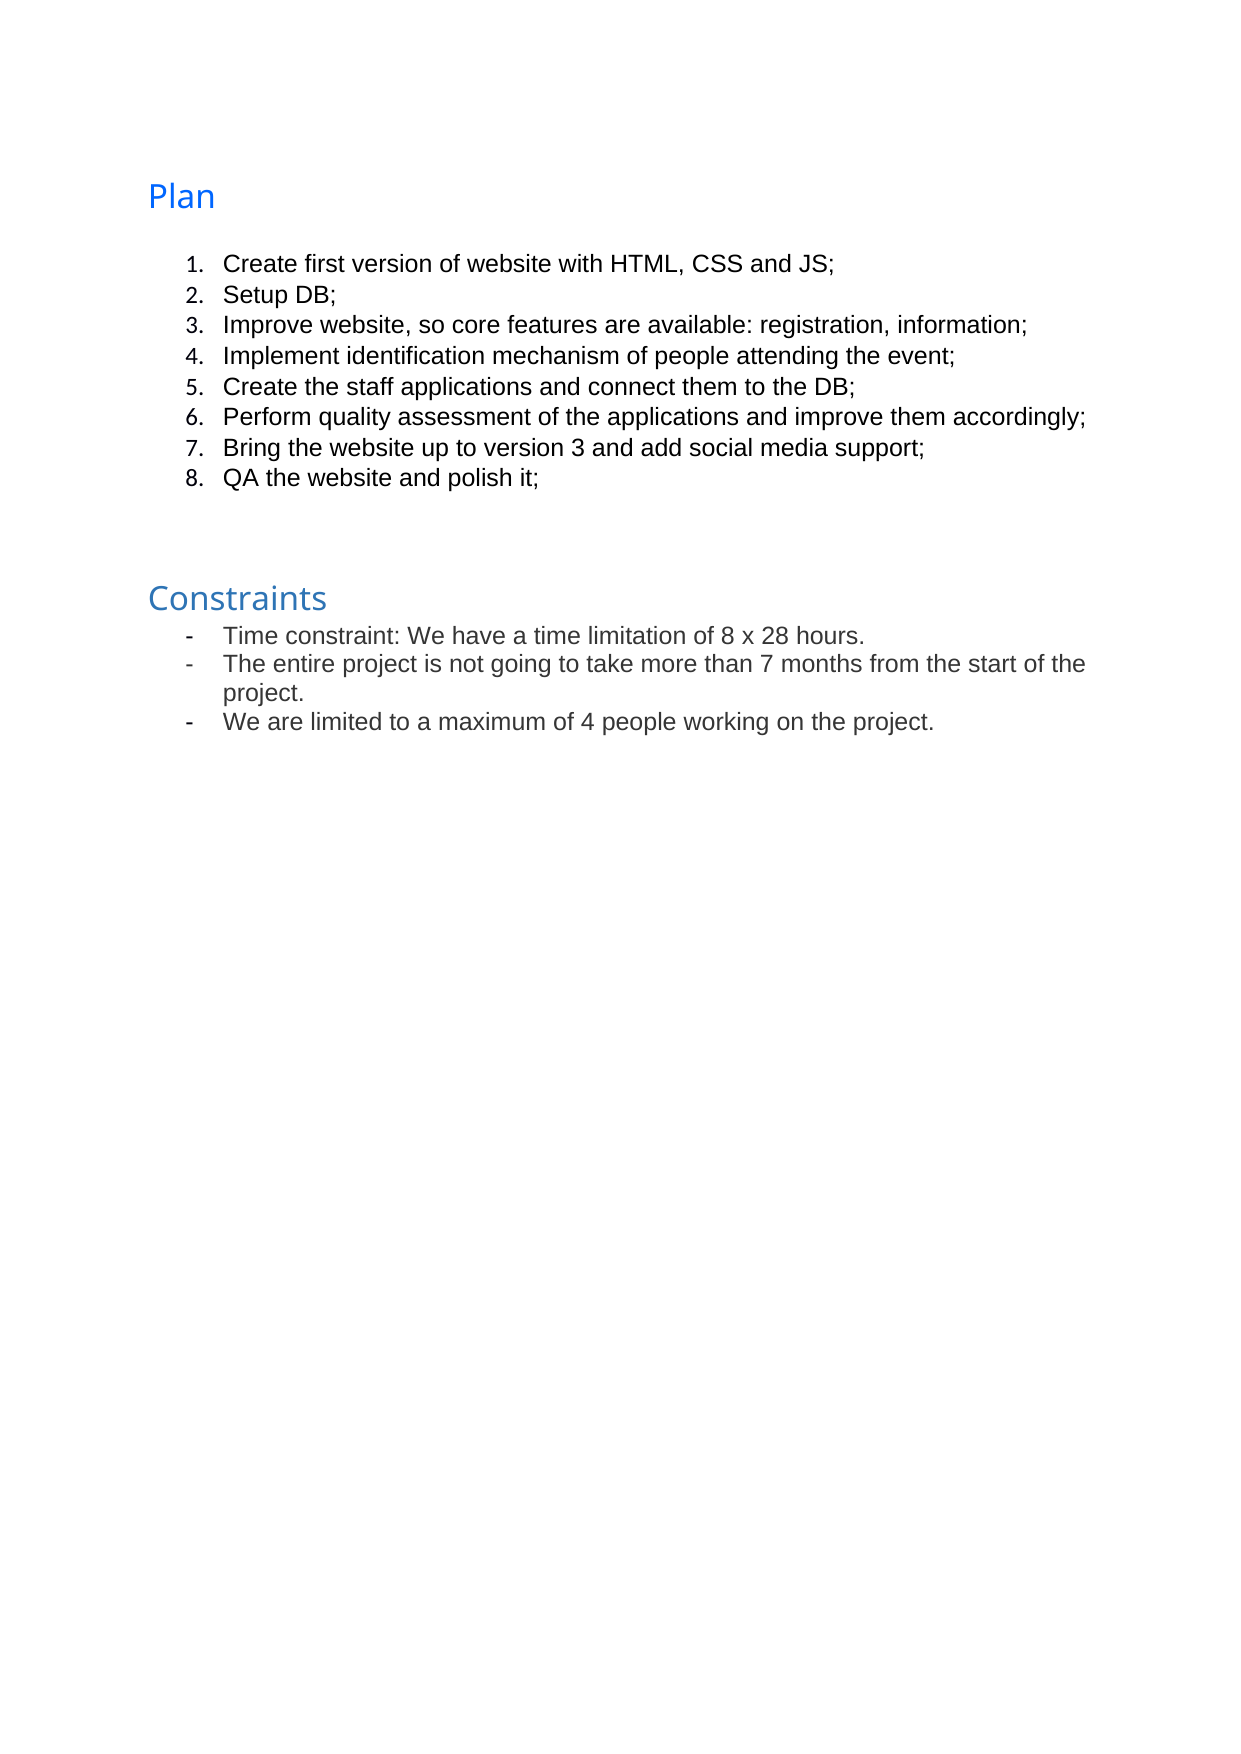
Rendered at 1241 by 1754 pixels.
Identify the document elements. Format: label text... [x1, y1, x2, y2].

list Create the staff applications and connect them to the DB; [185, 371, 1093, 401]
list Implement identification mechanism of people attending the event; [185, 340, 1093, 371]
list Create first version of website with HTML, CSS and JS; [185, 248, 1093, 279]
list Perform quality assessment of the applications and improve them accordingly; [185, 401, 1093, 432]
list Improve website, so core features are available: registration, information; [185, 309, 1093, 340]
list Time constraint: We have a time limitation of 8 x 28 hours. [185, 621, 1093, 649]
list QA the website and polish it; [185, 462, 1093, 493]
list The entire project is not going to take more than 7 months from the start of the project. [185, 649, 1093, 707]
subtitle Plan [148, 173, 1093, 218]
list We are limited to a maximum of 4 people working on the project. [185, 707, 1093, 736]
list Bring the website up to version 3 and add social media support; [185, 432, 1093, 462]
list Setup DB; [185, 279, 1093, 309]
subtitle Constraints [148, 575, 1093, 621]
